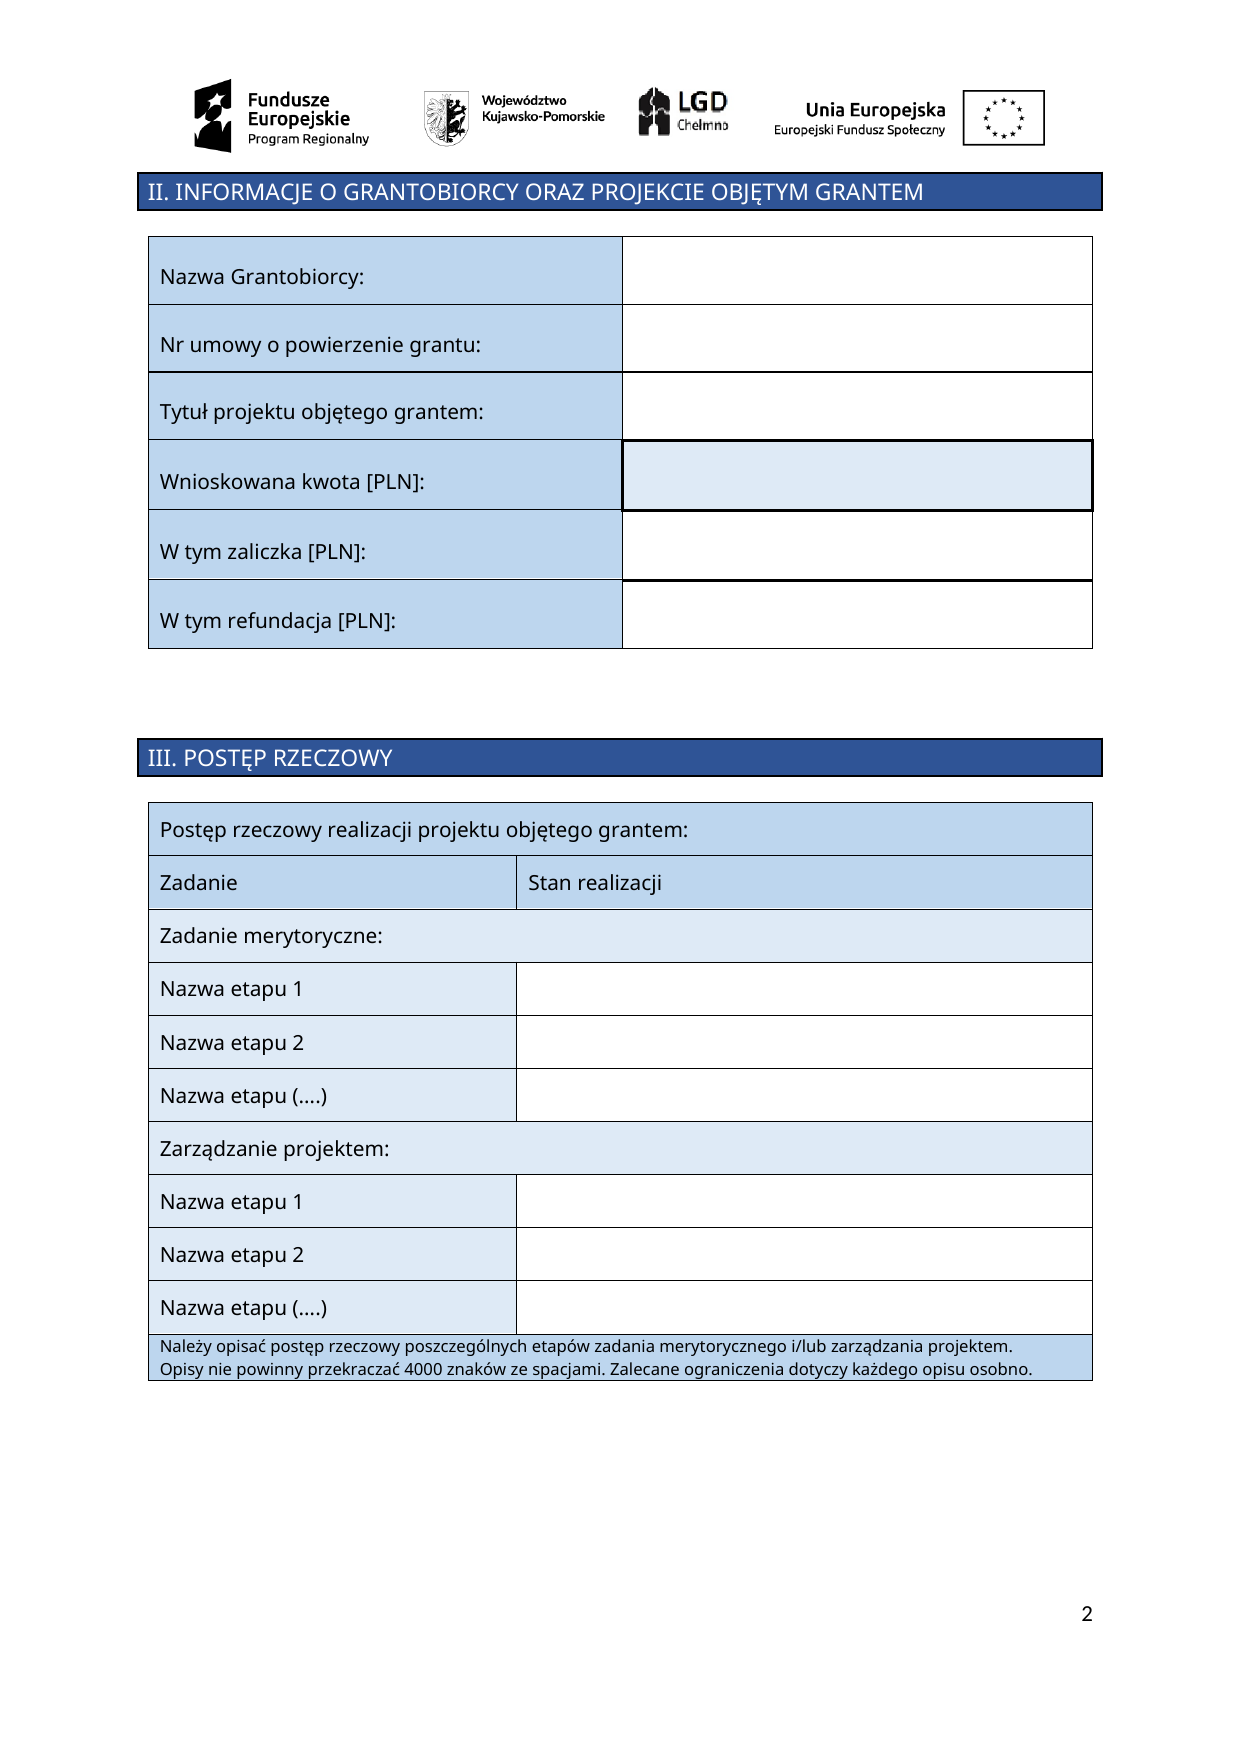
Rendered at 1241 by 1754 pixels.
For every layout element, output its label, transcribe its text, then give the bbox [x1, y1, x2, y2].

table_cell Zarządzanie projektem: [149, 1122, 1092, 1174]
picture [176, 60, 1064, 172]
table_cell [624, 442, 1091, 509]
table_header Nazwa Grantobiorcy: [149, 237, 622, 304]
table_cell [623, 582, 1092, 648]
table_cell Zadanie [149, 856, 516, 908]
table_cell [517, 1175, 1092, 1227]
table_cell Nr umowy o powierzenie grantu: [149, 305, 622, 371]
table_cell Stan realizacji [517, 856, 1092, 908]
table_cell Nazwa etapu (….) [149, 1069, 516, 1121]
table_cell Nazwa etapu 1 [149, 963, 516, 1015]
table_cell Tytuł projektu objętego grantem: [149, 373, 622, 439]
table_cell W tym refundacja [PLN]: [149, 580, 622, 648]
table_cell W tym zaliczka [PLN]: [149, 510, 622, 578]
table_cell Należy opisać postęp rzeczowy poszczególnych etapów zadania merytorycznego i/lub zarządzania projektem. Opisy nie powinny przekraczać 4000 znaków ze spacjami. Zalecane ograniczenia dotyczy każdego opisu osobno. [149, 1335, 1092, 1380]
table_cell [517, 1281, 1092, 1333]
table_header [623, 237, 1092, 304]
table_cell [623, 512, 1092, 578]
table_cell [623, 373, 1092, 439]
table_cell [517, 1016, 1092, 1068]
table_cell [623, 305, 1092, 371]
table_cell Nazwa etapu 2 [149, 1016, 516, 1068]
table_cell [517, 963, 1092, 1015]
table_cell Nazwa etapu 2 [149, 1228, 516, 1280]
table_cell [517, 1069, 1092, 1121]
table_header Postęp rzeczowy realizacji projektu objętego grantem: [149, 803, 1092, 855]
table_cell Zadanie merytoryczne: [149, 910, 1092, 962]
table_cell [517, 1228, 1092, 1280]
subtitle III. POSTĘP RZECZOWY [139, 740, 1101, 775]
table_cell Nazwa etapu (….) [149, 1281, 516, 1333]
subtitle II. INFORMACJE O GRANTOBIORCY ORAZ PROJEKCIE OBJĘTYM GRANTEM [139, 174, 1101, 209]
table_cell Wnioskowana kwota [PLN]: [149, 440, 621, 509]
table_cell Nazwa etapu 1 [149, 1175, 516, 1227]
